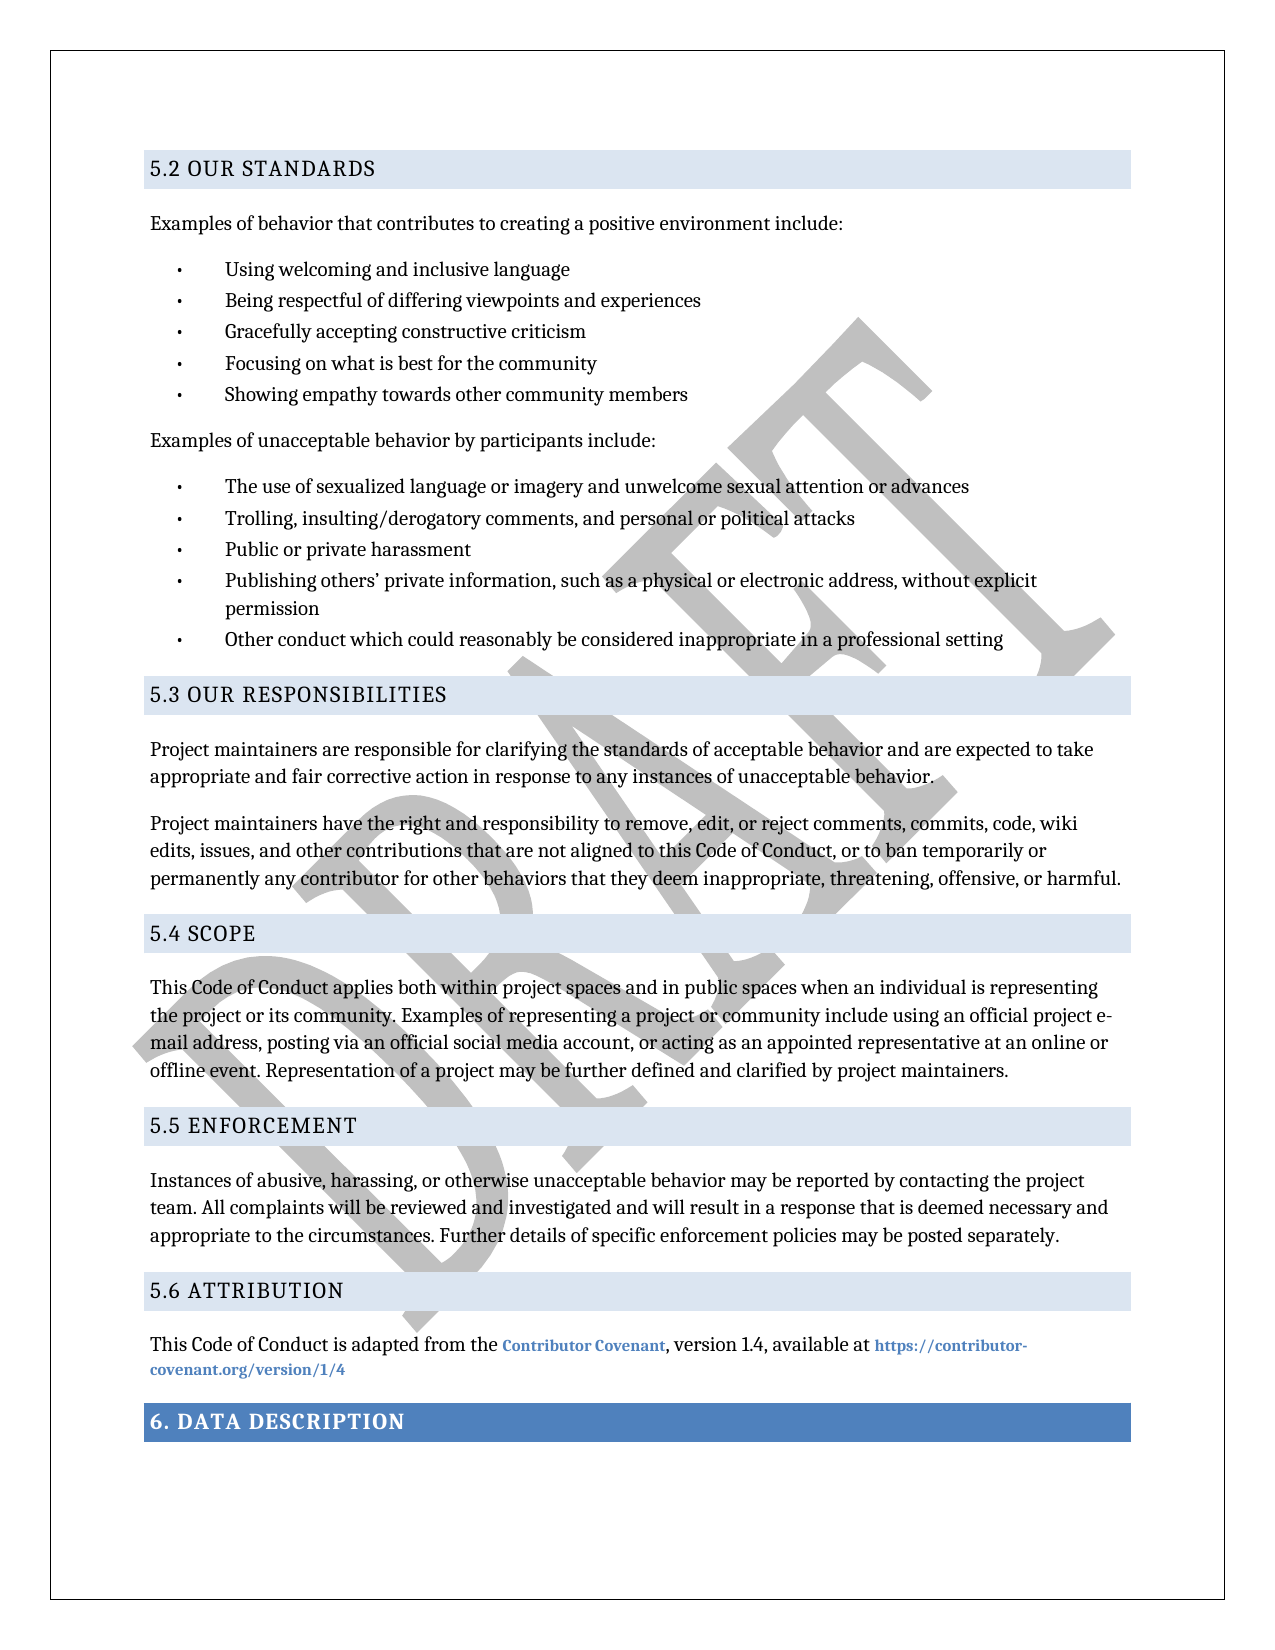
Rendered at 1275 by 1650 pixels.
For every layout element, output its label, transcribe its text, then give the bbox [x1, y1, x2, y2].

list Showing empathy towards other community members [175, 383, 1125, 407]
subtitle 5.6 Attribution [150, 1278, 1125, 1304]
text This Code of Conduct is adapted from the Contributor Covenant, version 1.4, available at https://contributor-covenant.org/version/1/4 [150, 1333, 1125, 1379]
subtitle 6. Data description [150, 1409, 1125, 1435]
list Public or private harassment [175, 538, 1125, 562]
subtitle 5.5 Enforcement [150, 1113, 1125, 1139]
text Instances of abusive, harassing, or otherwise unacceptable behavior may be reported by contacting the project team. All complaints will be reviewed and investigated and will result in a response that is deemed necessary and appropriate to the circumstances. Further details of specific enforcement policies may be posted separately. [150, 1168, 1125, 1247]
text Examples of unacceptable behavior by participants include: [150, 429, 1125, 453]
list Other conduct which could reasonably be considered inappropriate in a professional setting [175, 628, 1125, 652]
list Using welcoming and inclusive language [175, 258, 1125, 282]
list Trolling, insulting/derogatory comments, and personal or political attacks [175, 506, 1125, 530]
list Gracefully accepting constructive criticism [175, 320, 1125, 344]
text Project maintainers are responsible for clarifying the standards of acceptable behavior and are expected to take appropriate and fair corrective action in response to any instances of unacceptable behavior. [150, 737, 1125, 789]
subtitle 5.2 Our Standards [150, 156, 1125, 183]
text Examples of behavior that contributes to creating a positive environment include: [150, 211, 1125, 235]
text Project maintainers have the right and responsibility to remove, edit, or reject comments, commits, code, wiki edits, issues, and other contributions that are not aligned to this Code of Conduct, or to ban temporarily or permanently any contributor for other behaviors that they deem inappropriate, threatening, offensive, or harmful. [150, 811, 1125, 890]
subtitle 5.3 Our Responsibilities [150, 682, 1125, 709]
list Being respectful of differing viewpoints and experiences [175, 289, 1125, 313]
text This Code of Conduct applies both within project spaces and in public spaces when an individual is representing the project or its community. Examples of representing a project or community include using an official project e-mail address, posting via an official social media account, or acting as an appointed representative at an online or offline event. Representation of a project may be further defined and clarified by project maintainers. [150, 976, 1125, 1082]
list The use of sexualized language or imagery and unwelcome sexual attention or advances [175, 475, 1125, 499]
list Focusing on what is best for the community [175, 351, 1125, 375]
subtitle 5.4 Scope [150, 921, 1125, 947]
list Publishing others’ private information, such as a physical or electronic address, without explicit permission [175, 569, 1125, 620]
